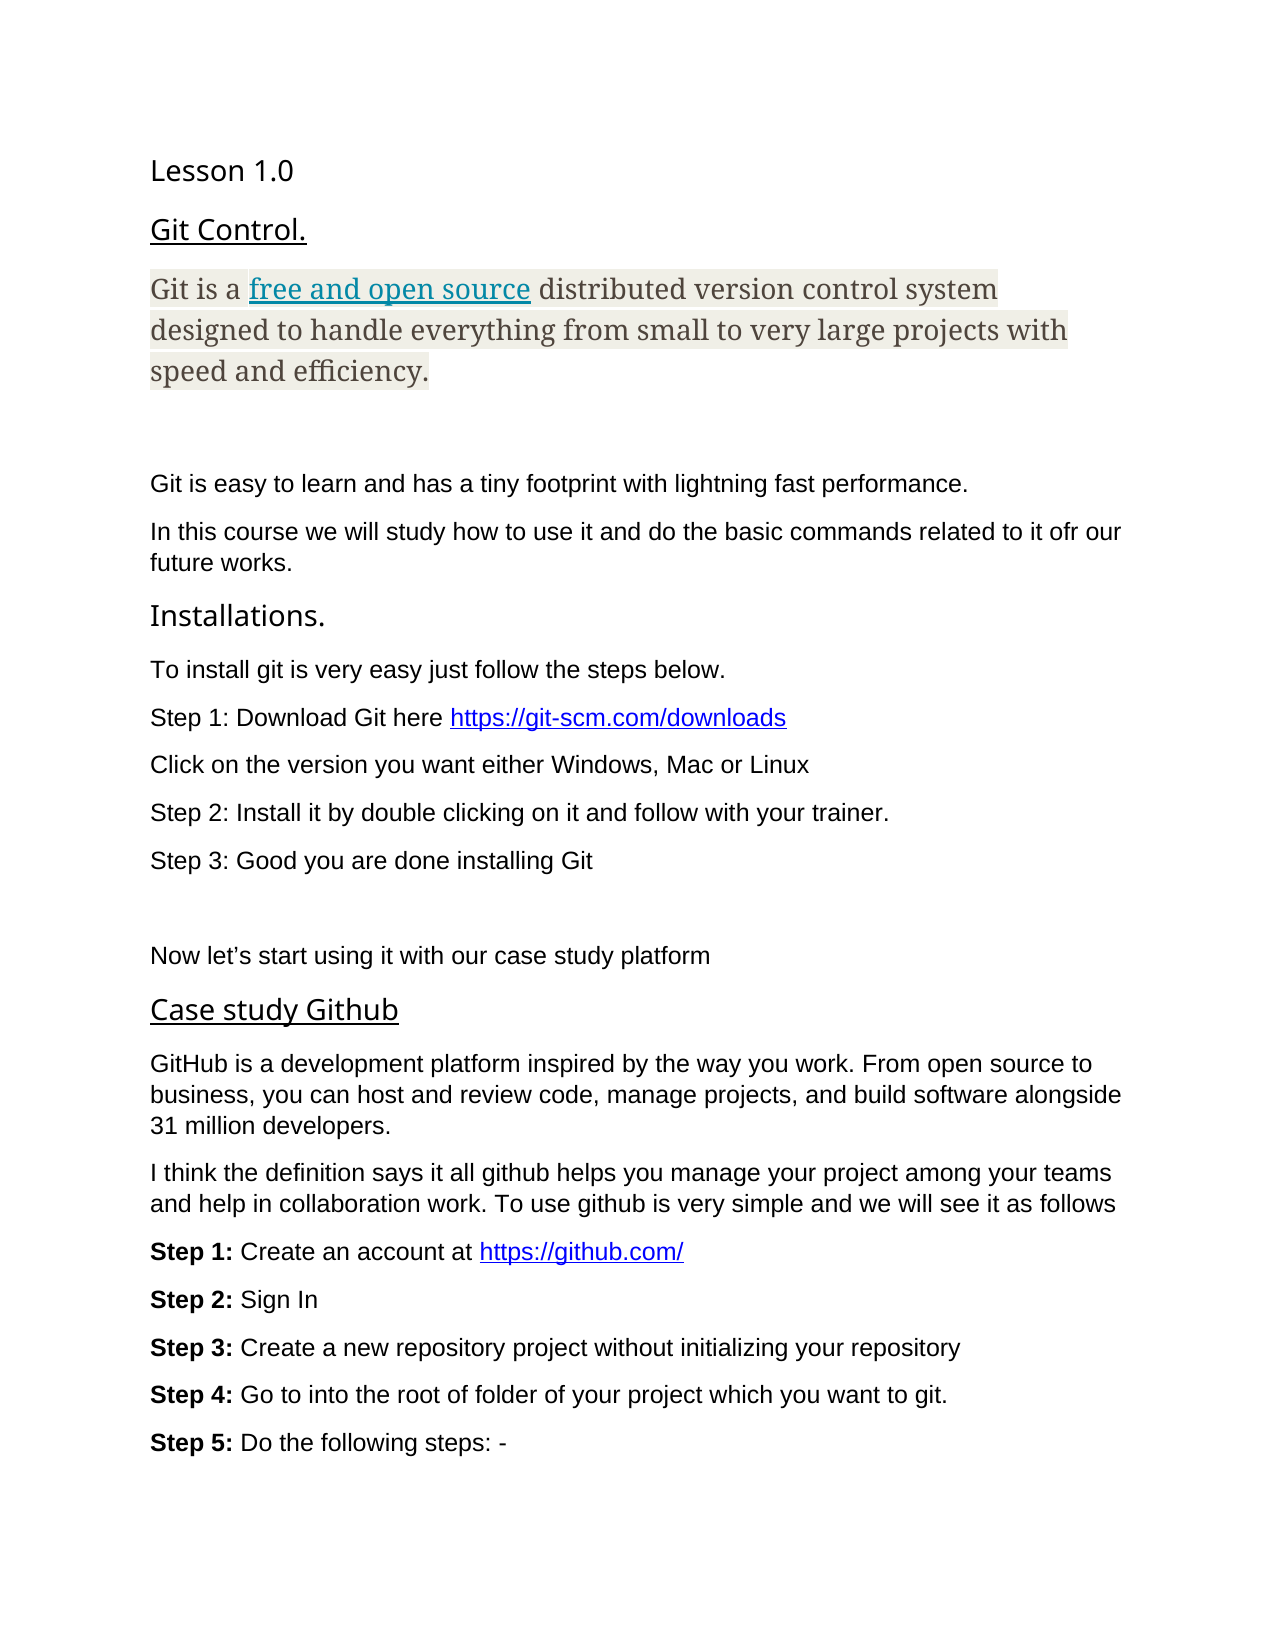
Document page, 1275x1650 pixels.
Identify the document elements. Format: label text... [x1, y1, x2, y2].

text Step 1: Download Git here https://git-scm.com/downloads [150, 703, 1125, 732]
text Step 2: Sign In [150, 1285, 1125, 1313]
text Step 1: Create an account at https://github.com/ [150, 1237, 1125, 1266]
text GitHub is a development platform inspired by the way you work. From open source to business, you can host and review code, manage projects, and build software alongside 31 million developers. [150, 1048, 1125, 1139]
text Git is easy to learn and has a tiny footprint with lightning fast performance. [150, 469, 1125, 498]
text I think the definition says it all github helps you manage your project among your teams and help in collaboration work. To use github is very simple and we will see it as follows [150, 1158, 1125, 1218]
text Step 3: Good you are done installing Git [150, 846, 1125, 875]
text Step 2: Install it by double clicking on it and follow with your trainer. [150, 798, 1125, 827]
text To install git is very easy just follow the steps below. [150, 655, 1125, 684]
text Click on the version you want either Windows, Mac or Linux [150, 751, 1125, 779]
text Lesson 1.0 [150, 150, 1125, 190]
text Git Control. [150, 209, 1125, 249]
text Now let’s start using it with our case study platform [150, 941, 1125, 970]
text Installations. [150, 596, 1125, 635]
text Step 5: Do the following steps: - [150, 1428, 1125, 1457]
text Case study Github [150, 989, 1125, 1029]
text Step 3: Create a new repository project without initializing your repository [150, 1332, 1125, 1361]
text In this course we will study how to use it and do the basic commands related to it ofr our future works. [150, 517, 1125, 577]
text Step 4: Go to into the root of folder of your project which you want to git. [150, 1380, 1125, 1409]
text Git is a free and open source distributed version control system designed to handle everything from small to very large projects with speed and efficiency. [150, 269, 1125, 390]
